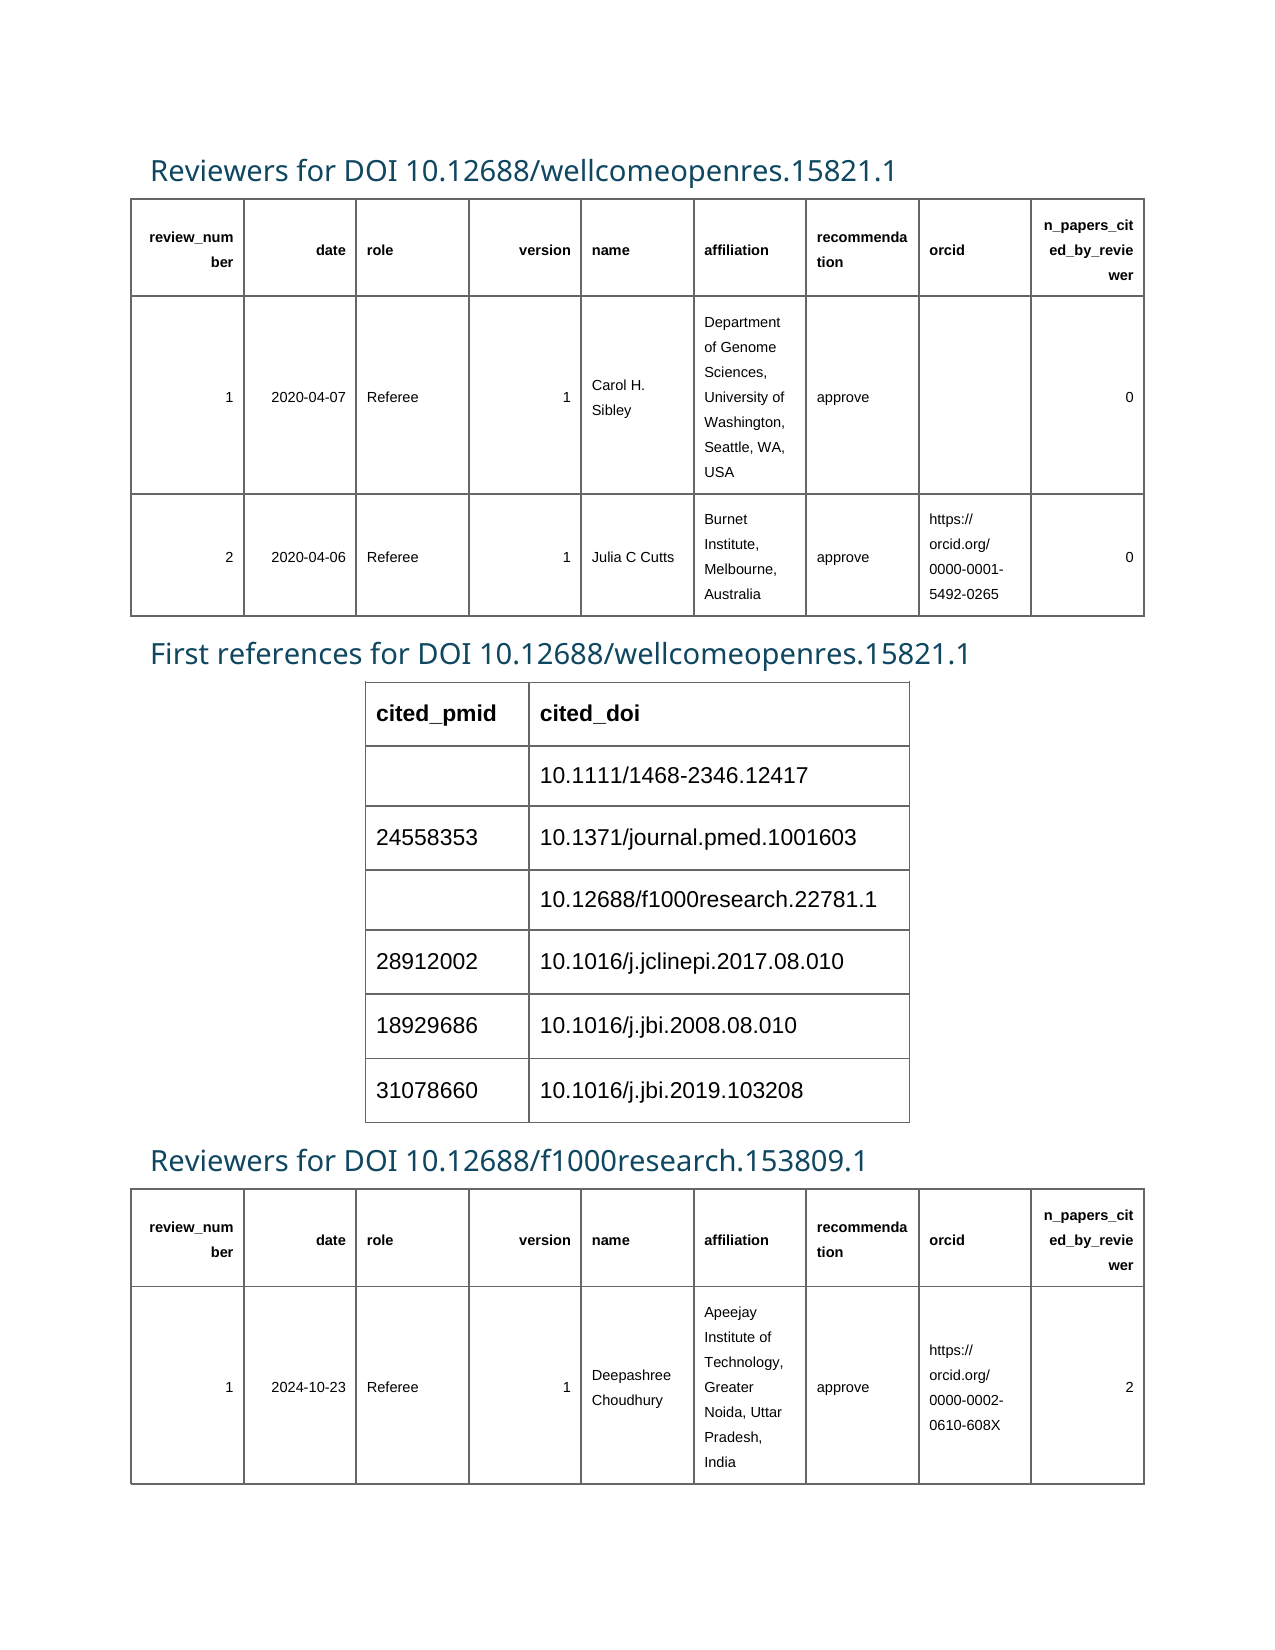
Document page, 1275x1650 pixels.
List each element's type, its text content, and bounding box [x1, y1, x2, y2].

table_header orcid [920, 1190, 1030, 1286]
table_cell Referee [357, 297, 468, 493]
table_cell 31078660 [366, 1059, 528, 1122]
table_header date [245, 200, 355, 295]
table_cell Referee [357, 1287, 468, 1483]
table_cell 1 [470, 1287, 580, 1483]
table_header version [470, 1190, 580, 1286]
table_cell 28912002 [366, 931, 528, 993]
table_cell [366, 871, 528, 929]
table_cell 2020-04-06 [245, 495, 355, 615]
table_cell 10.1016/j.jbi.2019.103208 [530, 1059, 909, 1122]
table_cell https://orcid.org/0000-0002-0610-608X [920, 1287, 1030, 1483]
table_header n_papers_cited_by_reviewer [1032, 1190, 1143, 1286]
table_cell 0 [1032, 297, 1143, 493]
table_cell Referee [357, 495, 468, 615]
table_header review_number [132, 200, 243, 295]
table_cell approve [807, 1287, 918, 1483]
table_cell 10.12688/f1000research.22781.1 [530, 871, 909, 929]
table_cell Apeejay Institute of Technology, Greater Noida, Uttar Pradesh, India [695, 1287, 805, 1483]
table_header version [470, 200, 580, 295]
table_header cited_pmid [366, 683, 528, 745]
table_cell Carol H. Sibley [582, 297, 693, 493]
table_cell 1 [132, 1287, 243, 1483]
table_header name [582, 1190, 693, 1286]
table_cell Julia C Cutts [582, 495, 693, 615]
table_cell 10.1016/j.jbi.2008.08.010 [530, 995, 909, 1058]
table_header cited_doi [530, 683, 909, 745]
table_header affiliation [695, 1190, 805, 1286]
table_cell 2020-04-07 [245, 297, 355, 493]
table_header date [245, 1190, 355, 1286]
subtitle Reviewers for DOI 10.12688/f1000research.153809.1 [150, 1140, 1125, 1180]
table_cell Department of Genome Sciences, University of Washington, Seattle, WA, USA [695, 297, 805, 493]
table_cell 1 [470, 495, 580, 615]
table_header recommendation [807, 200, 918, 295]
table_header name [582, 200, 693, 295]
table_cell 2 [132, 495, 243, 615]
table_header review_number [132, 1190, 243, 1286]
table_cell 1 [132, 297, 243, 493]
table_header recommendation [807, 1190, 918, 1286]
table_cell [366, 747, 528, 805]
table_cell approve [807, 495, 918, 615]
table_cell 1 [470, 297, 580, 493]
table_cell 10.1371/journal.pmed.1001603 [530, 807, 909, 869]
table_cell approve [807, 297, 918, 493]
table_header role [357, 200, 468, 295]
table_cell https://orcid.org/0000-0001-5492-0265 [920, 495, 1030, 615]
table_cell 10.1016/j.jclinepi.2017.08.010 [530, 931, 909, 993]
table_cell [920, 297, 1030, 493]
table_cell Burnet Institute, Melbourne, Australia [695, 495, 805, 615]
subtitle Reviewers for DOI 10.12688/wellcomeopenres.15821.1 [150, 150, 1125, 190]
table_header n_papers_cited_by_reviewer [1032, 200, 1143, 295]
table_cell 0 [1032, 495, 1143, 615]
table_cell 18929686 [366, 995, 528, 1058]
table_cell 24558353 [366, 807, 528, 869]
table_cell 2024-10-23 [245, 1287, 355, 1483]
table_cell 2 [1032, 1287, 1143, 1483]
table_header orcid [920, 200, 1030, 295]
table_header affiliation [695, 200, 805, 295]
subtitle First references for DOI 10.12688/wellcomeopenres.15821.1 [150, 633, 1125, 673]
table_header role [357, 1190, 468, 1286]
table_cell 10.1111/1468-2346.12417 [530, 747, 909, 805]
table_cell Deepashree Choudhury [582, 1287, 693, 1483]
